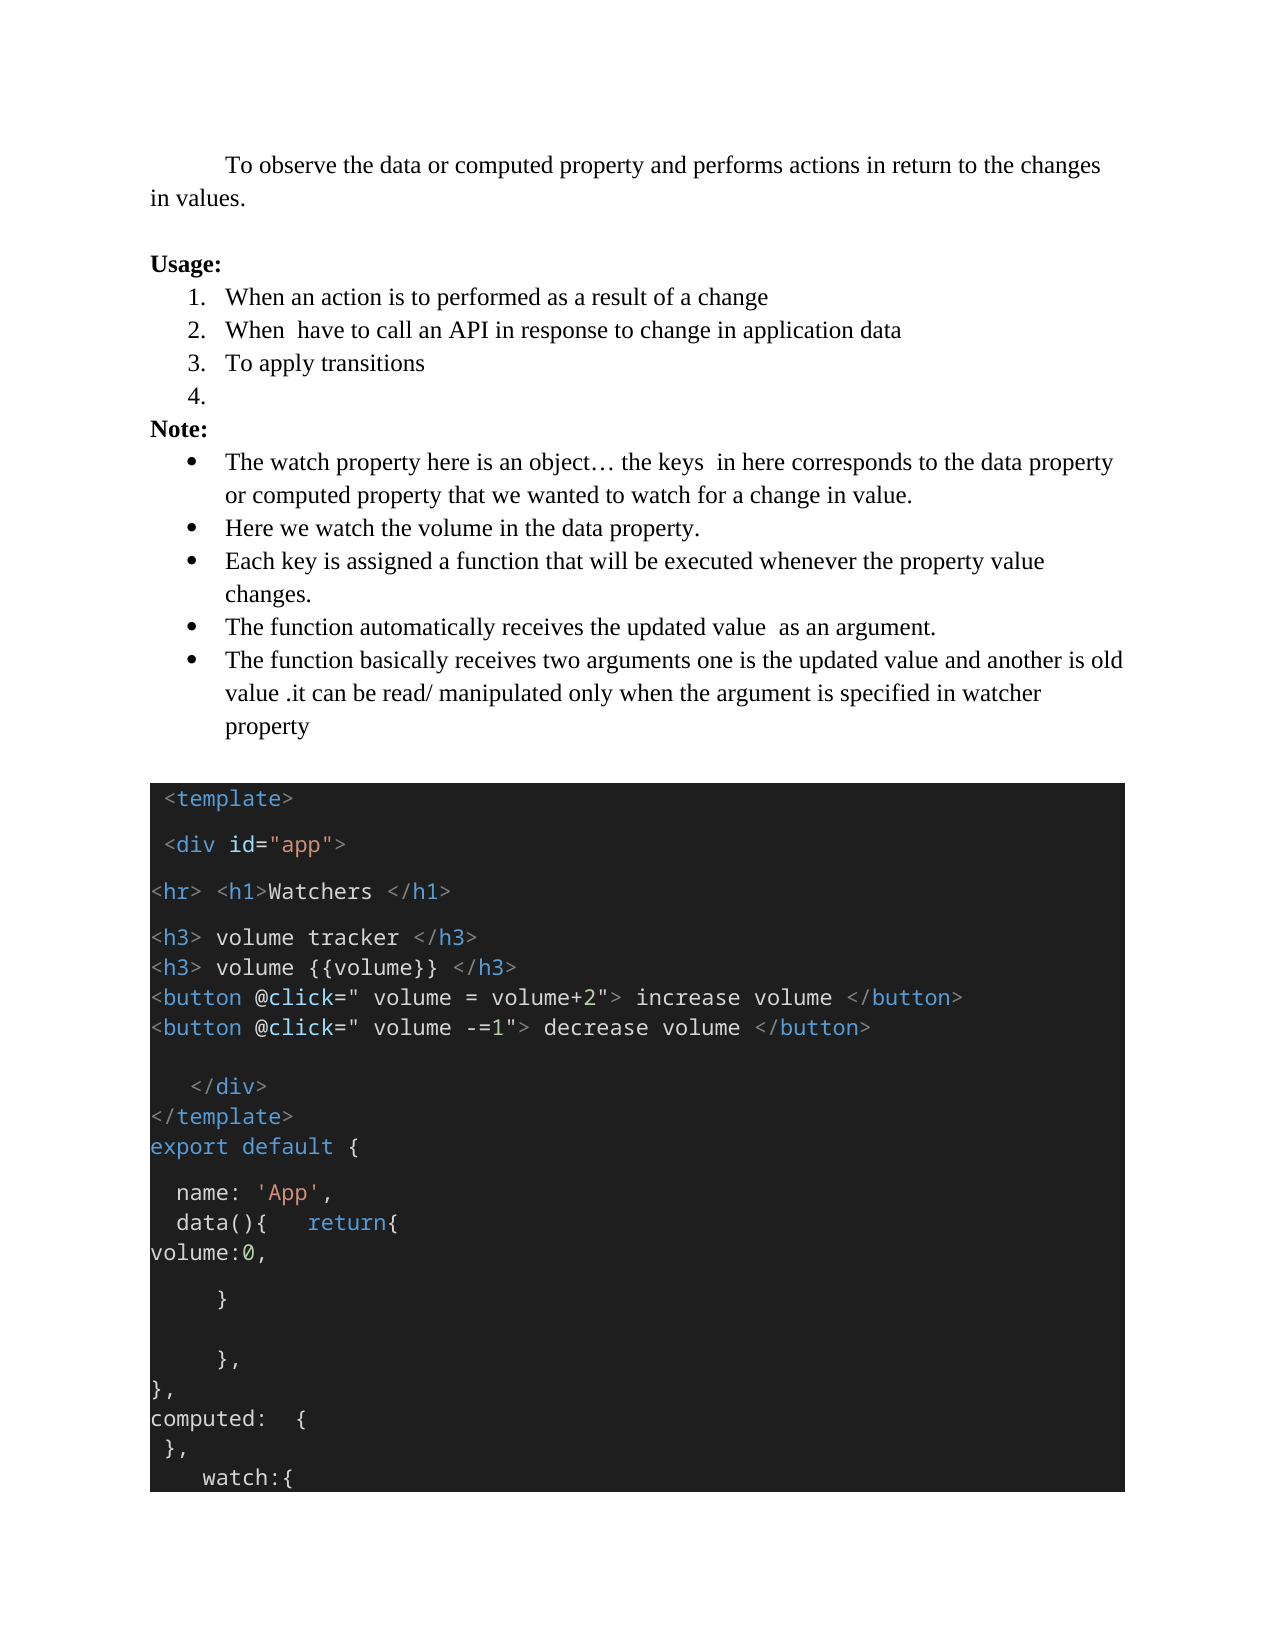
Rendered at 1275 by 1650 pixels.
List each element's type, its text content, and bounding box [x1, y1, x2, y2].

text To observe the data or computed property and performs actions in return to the changes in values. [150, 150, 1125, 212]
list The function automatically receives the updated value as an argument. [187, 612, 1125, 641]
text <h3> volume {{volume}} </h3> [150, 952, 1125, 982]
text computed: { [150, 1402, 1125, 1432]
text Note: [150, 414, 1125, 443]
text <h3> volume tracker </h3> [150, 922, 1125, 952]
text <template> [150, 783, 1125, 813]
text <button @click=" volume -=1"> decrease volume </button> [150, 1012, 1125, 1041]
list Each key is assigned a function that will be executed whenever the property value changes. [187, 546, 1125, 608]
list Here we watch the volume in the data property. [187, 513, 1125, 542]
text <div id="app"> [150, 829, 1125, 859]
text export default { [150, 1131, 1125, 1161]
list The watch property here is an object… the keys in here corresponds to the data property or computed property that we wanted to watch for a change in value. [187, 447, 1125, 509]
text } [150, 1283, 1125, 1313]
text <button @click=" volume = volume+2"> increase volume </button> [150, 982, 1125, 1012]
text Usage: [150, 249, 1125, 278]
text data(){ return{ [150, 1207, 1125, 1237]
list When have to call an API in response to change in application data [187, 315, 1125, 344]
text </div> [150, 1071, 1125, 1101]
text }, [150, 1343, 1125, 1373]
text }, [150, 1373, 1125, 1402]
list To apply transitions [187, 348, 1125, 377]
text name: 'App', [150, 1177, 1125, 1207]
list The function basically receives two arguments one is the updated value and another is old value .it can be read/ manipulated only when the argument is specified in watcher property [187, 645, 1125, 740]
text }, [150, 1432, 1125, 1462]
text </template> [150, 1101, 1125, 1131]
list When an action is to performed as a result of a change [187, 282, 1125, 311]
text volume:0, [150, 1237, 1125, 1267]
text <hr> <h1>Watchers </h1> [150, 876, 1125, 906]
text watch:{ [150, 1462, 1125, 1492]
